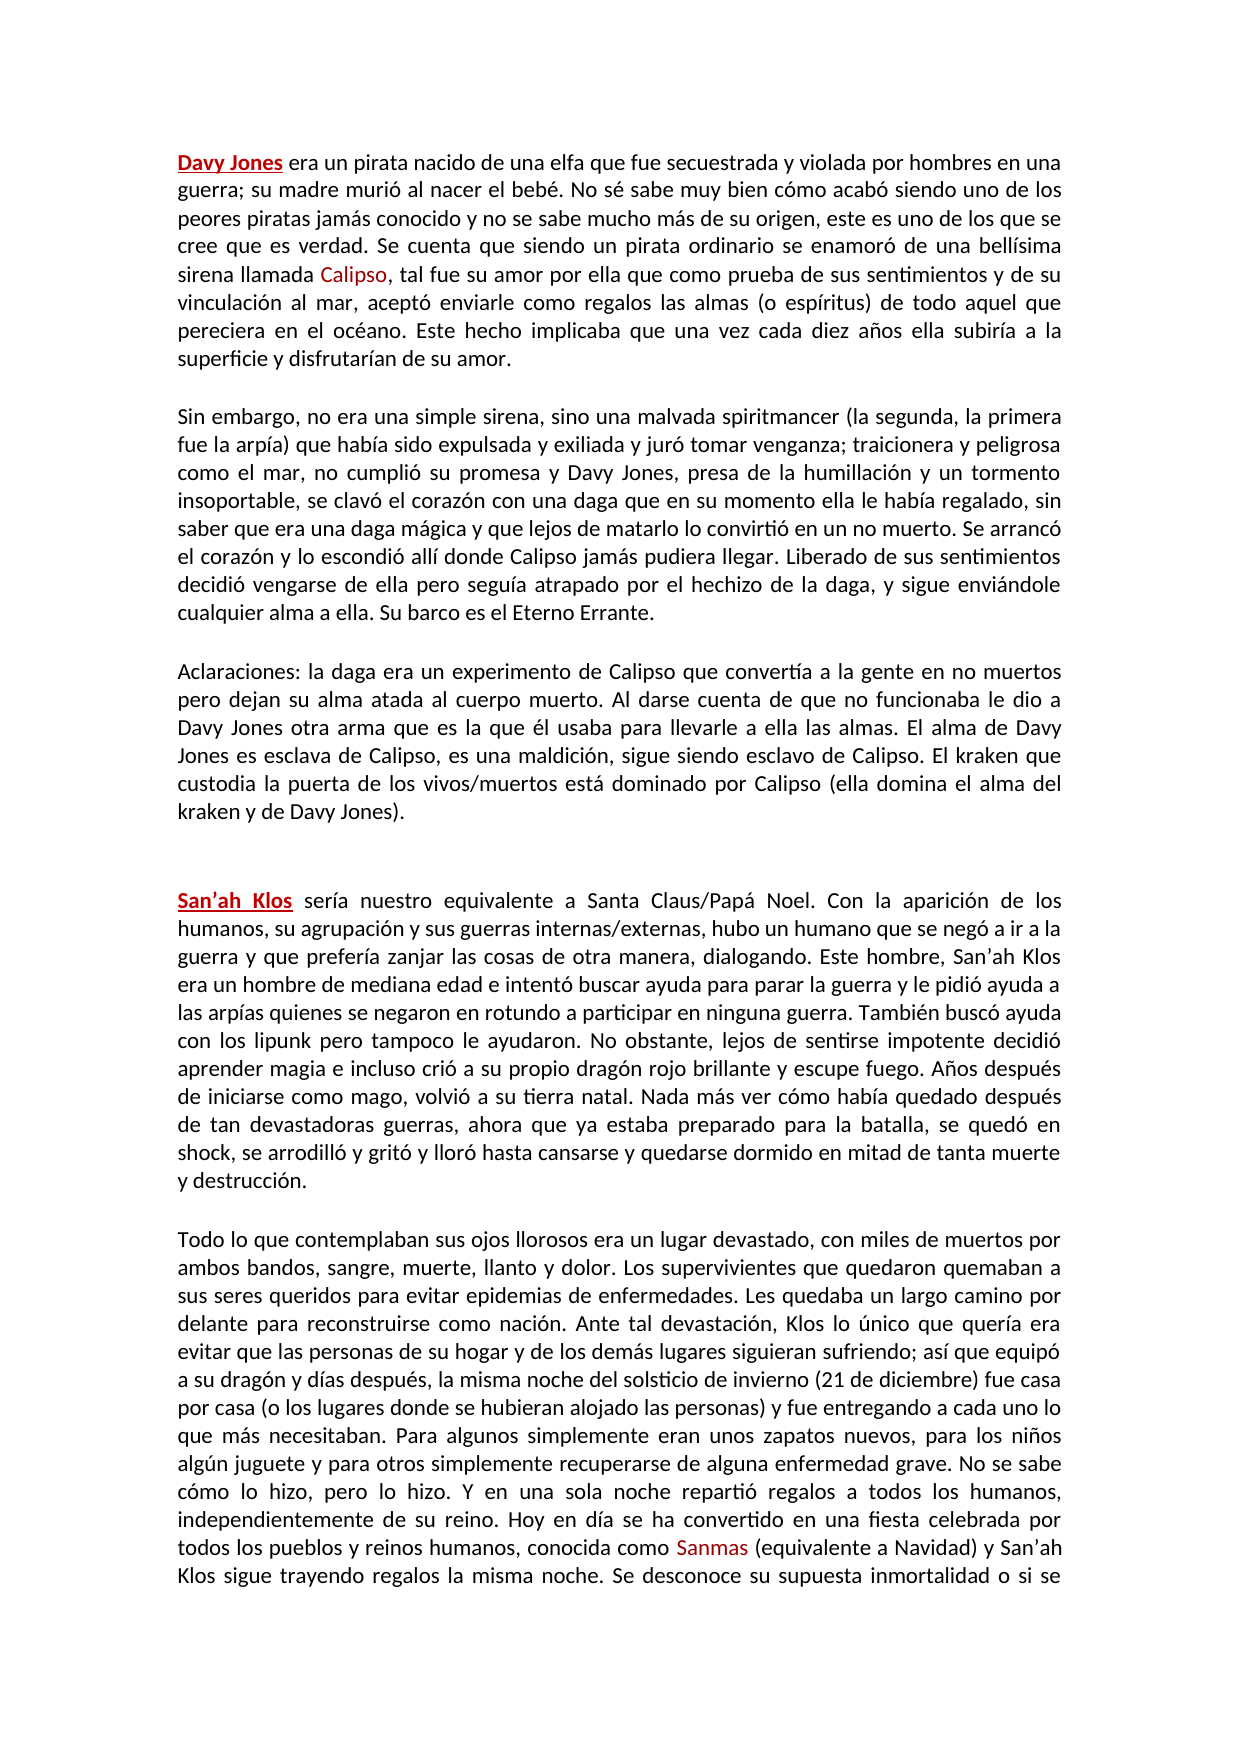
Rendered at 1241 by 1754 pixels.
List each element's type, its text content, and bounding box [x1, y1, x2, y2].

text San’ah Klos sería nuestro equivalente a Santa Claus/Papá Noel. Con la aparición de los humanos, su agrupación y sus guerras internas/externas, hubo un humano que se negó a ir a la guerra y que prefería zanjar las cosas de otra manera, dialogando. Este hombre, San’ah Klos era un hombre de mediana edad e intentó buscar ayuda para parar la guerra y le pidió ayuda a las arpías quienes se negaron en rotundo a participar en ninguna guerra. También buscó ayuda con los lipunk pero tampoco le ayudaron. No obstante, lejos de sentirse impotente decidió aprender magia e incluso crió a su propio dragón rojo brillante y escupe fuego. Años después de iniciarse como mago, volvió a su tierra natal. Nada más ver cómo había quedado después de tan devastadoras guerras, ahora que ya estaba preparado para la batalla, se quedó en shock, se arrodilló y gritó y lloró hasta cansarse y quedarse dormido en mitad de tanta muerte y destrucción. [177, 886, 1063, 1194]
text Davy Jones era un pirata nacido de una elfa que fue secuestrada y violada por hombres en una guerra; su madre murió al nacer el bebé. No sé sabe muy bien cómo acabó siendo uno de los peores piratas jamás conocido y no se sabe mucho más de su origen, este es uno de los que se cree que es verdad. Se cuenta que siendo un pirata ordinario se enamoró de una bellísima sirena llamada Calipso, tal fue su amor por ella que como prueba de sus sentimientos y de su vinculación al mar, aceptó enviarle como regalos las almas (o espíritus) de todo aquel que pereciera en el océano. Este hecho implicaba que una vez cada diez años ella subiría a la superficie y disfrutarían de su amor. [177, 148, 1063, 372]
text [177, 1225, 1063, 1589]
text Aclaraciones: la daga era un experimento de Calipso que convertía a la gente en no muertos pero dejan su alma atada al cuerpo muerto. Al darse cuenta de que no funcionaba le dio a Davy Jones otra arma que es la que él usaba para llevarle a ella las almas. El alma de Davy Jones es esclava de Calipso, es una maldición, sigue siendo esclavo de Calipso. El kraken que custodia la puerta de los vivos/muertos está dominado por Calipso (ella domina el alma del kraken y de Davy Jones). [177, 657, 1063, 825]
text Sin embargo, no era una simple sirena, sino una malvada spiritmancer (la segunda, la primera fue la arpía) que había sido expulsada y exiliada y juró tomar venganza; traicionera y peligrosa como el mar, no cumplió su promesa y Davy Jones, presa de la humillación y un tormento insoportable, se clavó el corazón con una daga que en su momento ella le había regalado, sin saber que era una daga mágica y que lejos de matarlo lo convirtió en un no muerto. Se arrancó el corazón y lo escondió allí donde Calipso jamás pudiera llegar. Liberado de sus sentimientos decidió vengarse de ella pero seguía atrapado por el hechizo de la daga, y sigue enviándole cualquier alma a ella. Su barco es el Eterno Errante. [177, 402, 1063, 626]
